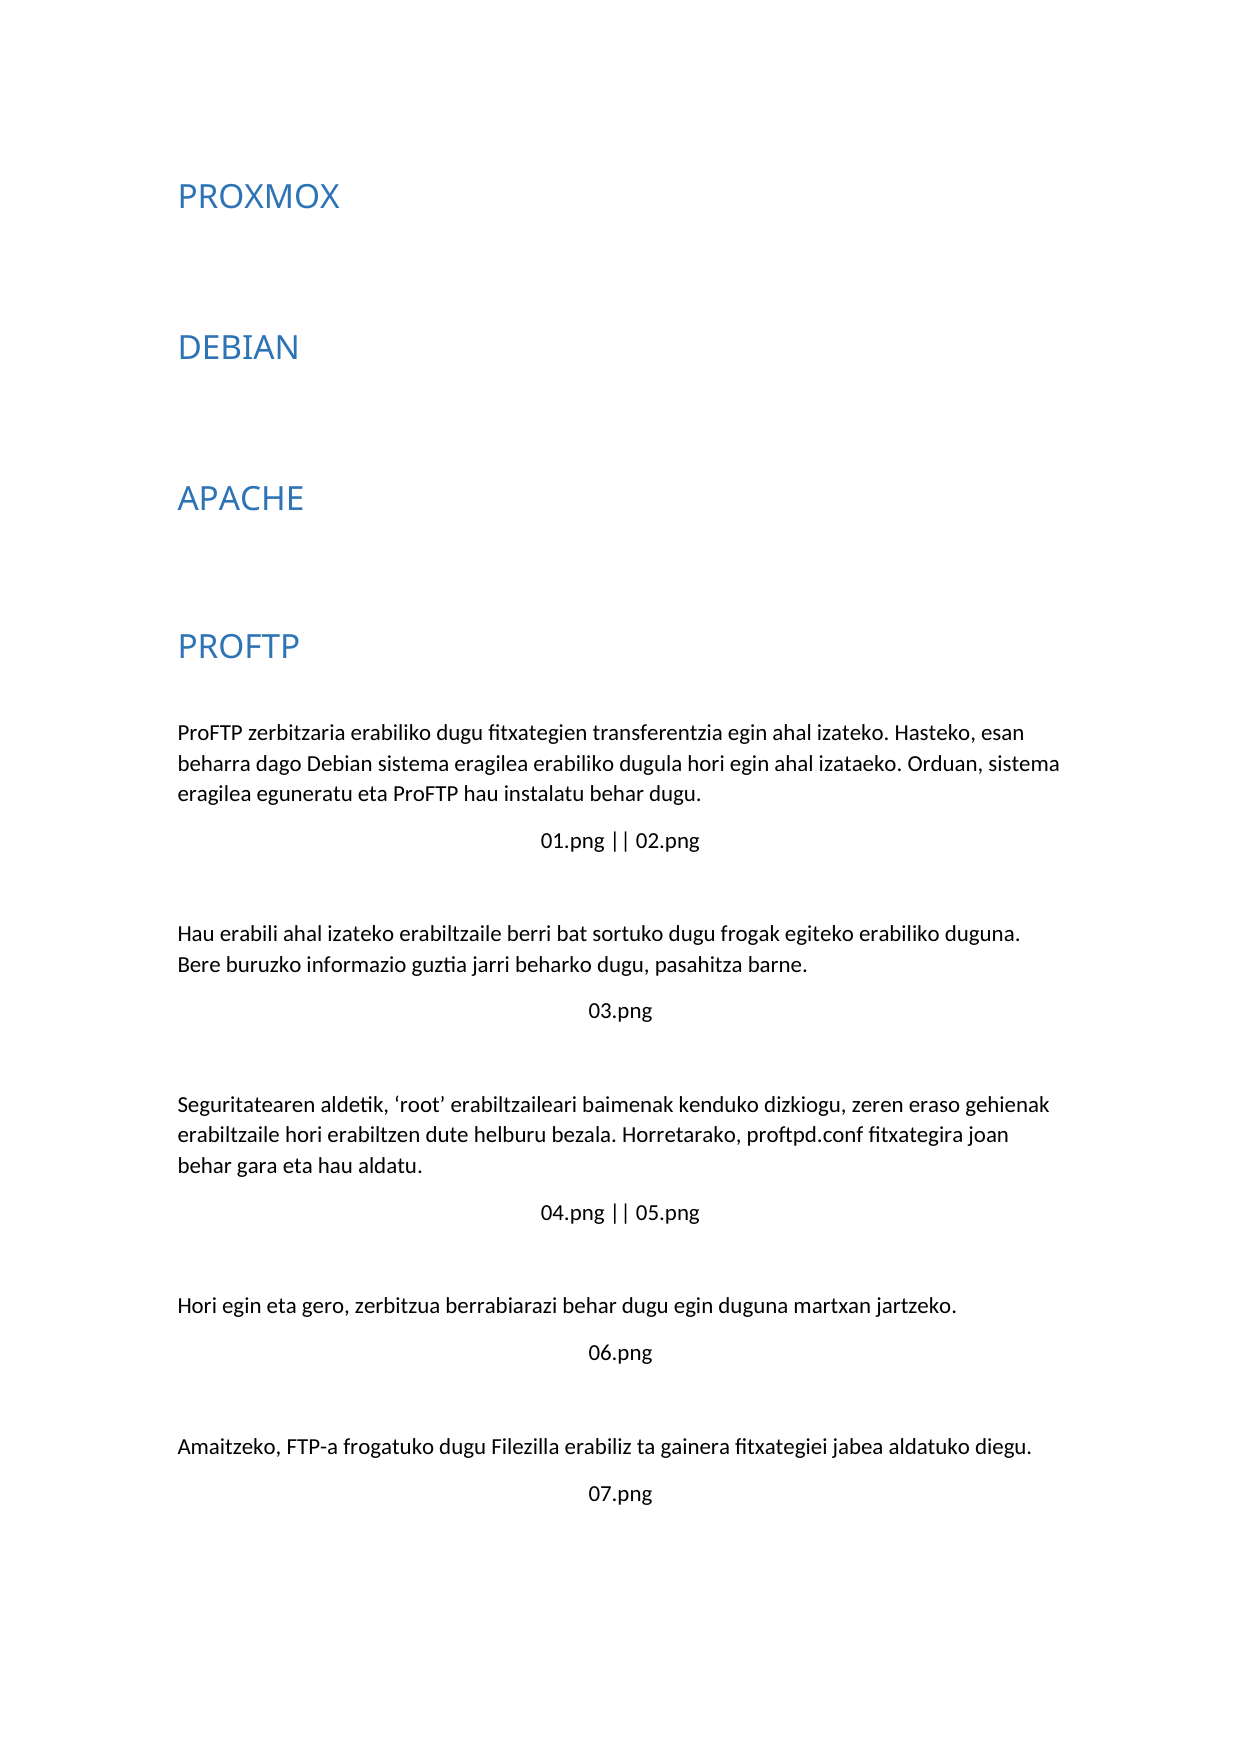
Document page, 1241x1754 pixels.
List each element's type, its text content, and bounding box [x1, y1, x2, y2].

text Hau erabili ahal izateko erabiltzaile berri bat sortuko dugu frogak egiteko erabiliko duguna. Bere buruzko informazio guztia jarri beharko dugu, pasahitza barne. [177, 919, 1063, 978]
subtitle APACHE [177, 475, 1063, 520]
text ProFTP zerbitzaria erabiliko dugu fitxategien transferentzia egin ahal izateko. Hasteko, esan beharra dago Debian sistema eragilea erabiliko dugula hori egin ahal izataeko. Orduan, sistema eragilea eguneratu eta ProFTP hau instalatu behar dugu. [177, 718, 1063, 807]
text 06.png [177, 1338, 1063, 1366]
subtitle PROFTP [177, 623, 1063, 668]
text 04.png || 05.png [177, 1198, 1063, 1226]
text 07.png [177, 1479, 1063, 1507]
text 01.png || 02.png [177, 826, 1063, 854]
text 03.png [177, 997, 1063, 1024]
subtitle PROXMOX [177, 173, 1063, 218]
text Hori egin eta gero, zerbitzua berrabiarazi behar dugu egin duguna martxan jartzeko. [177, 1291, 1063, 1319]
text Amaitzeko, FTP-a frogatuko dugu Filezilla erabiliz ta gainera fitxategiei jabea aldatuko diegu. [177, 1432, 1063, 1460]
text Seguritatearen aldetik, ‘root’ erabiltzaileari baimenak kenduko dizkiogu, zeren eraso gehienak erabiltzaile hori erabiltzen dute helburu bezala. Horretarako, proftpd.conf fitxategira joan behar gara eta hau aldatu. [177, 1090, 1063, 1179]
subtitle DEBIAN [177, 324, 1063, 369]
